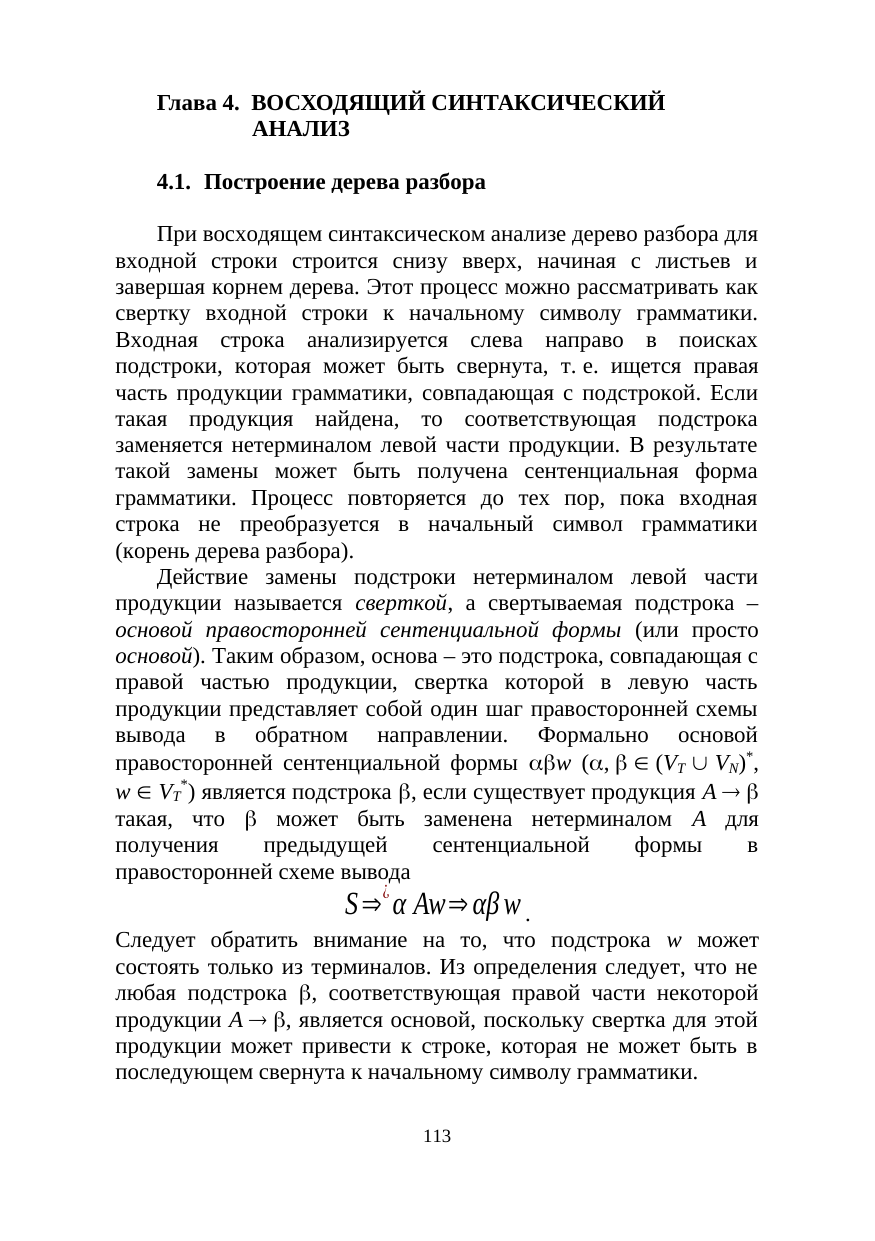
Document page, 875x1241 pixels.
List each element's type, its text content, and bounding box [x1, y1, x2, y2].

text . [115, 884, 759, 927]
subtitle Построение дерева разбора [157, 168, 759, 194]
subtitle ВОСХОДЯЩИЙ СИНТАКСИЧЕСКИЙ АНАЛИЗ [157, 89, 759, 141]
text Следует обратить внимание на то, что подстрока w может состоять только из терминалов. Из определения следует, что не любая подстрока , соответствующая правой части некоторой продукции A , является основой, поскольку свертка для этой продукции может привести к строке, которая не может быть в последующем свернута к начальному символу грамматики. [115, 927, 759, 1085]
text При восходящем синтаксическом анализе дерево разбора для входной строки строится снизу вверх, начиная с листьев и завершая корнем дерева. Этот процесс можно рассматривать как свертку входной строки к начальному символу грамматики. Входная строка анализируется слева направо в поисках подстроки, которая может быть свернута, т. е. ищется правая часть продукции грамматики, совпадающая с подстрокой. Если такая продукция найдена, то соответствующая подстрока заменяется нетерминалом левой части продукции. В результате такой замены может быть получена сентенциальная форма грамматики. Процесс повторяется до тех пор, пока входная строка не преобразуется в начальный символ грамматики (корень дерева разбора). [115, 220, 759, 563]
text Действие замены подстроки нетерминалом левой части продукции называется сверткой, а свертываемая подстрока – основой правосторонней сентенциальной формы (или просто основой). Таким образом, основа – это подстрока, совпадающая с правой частью продукции, свертка которой в левую часть продукции представляет собой один шаг правосторонней схемы вывода в обратном направлении. Формально основой правосторонней сентенциальной формы w (, (VT VN)*, w VT*) является подстрока , если существует продукция A такая, что может быть заменена нетерминалом A для получения предыдущей сентенциальной формы в правосторонней схеме вывода [115, 563, 759, 884]
